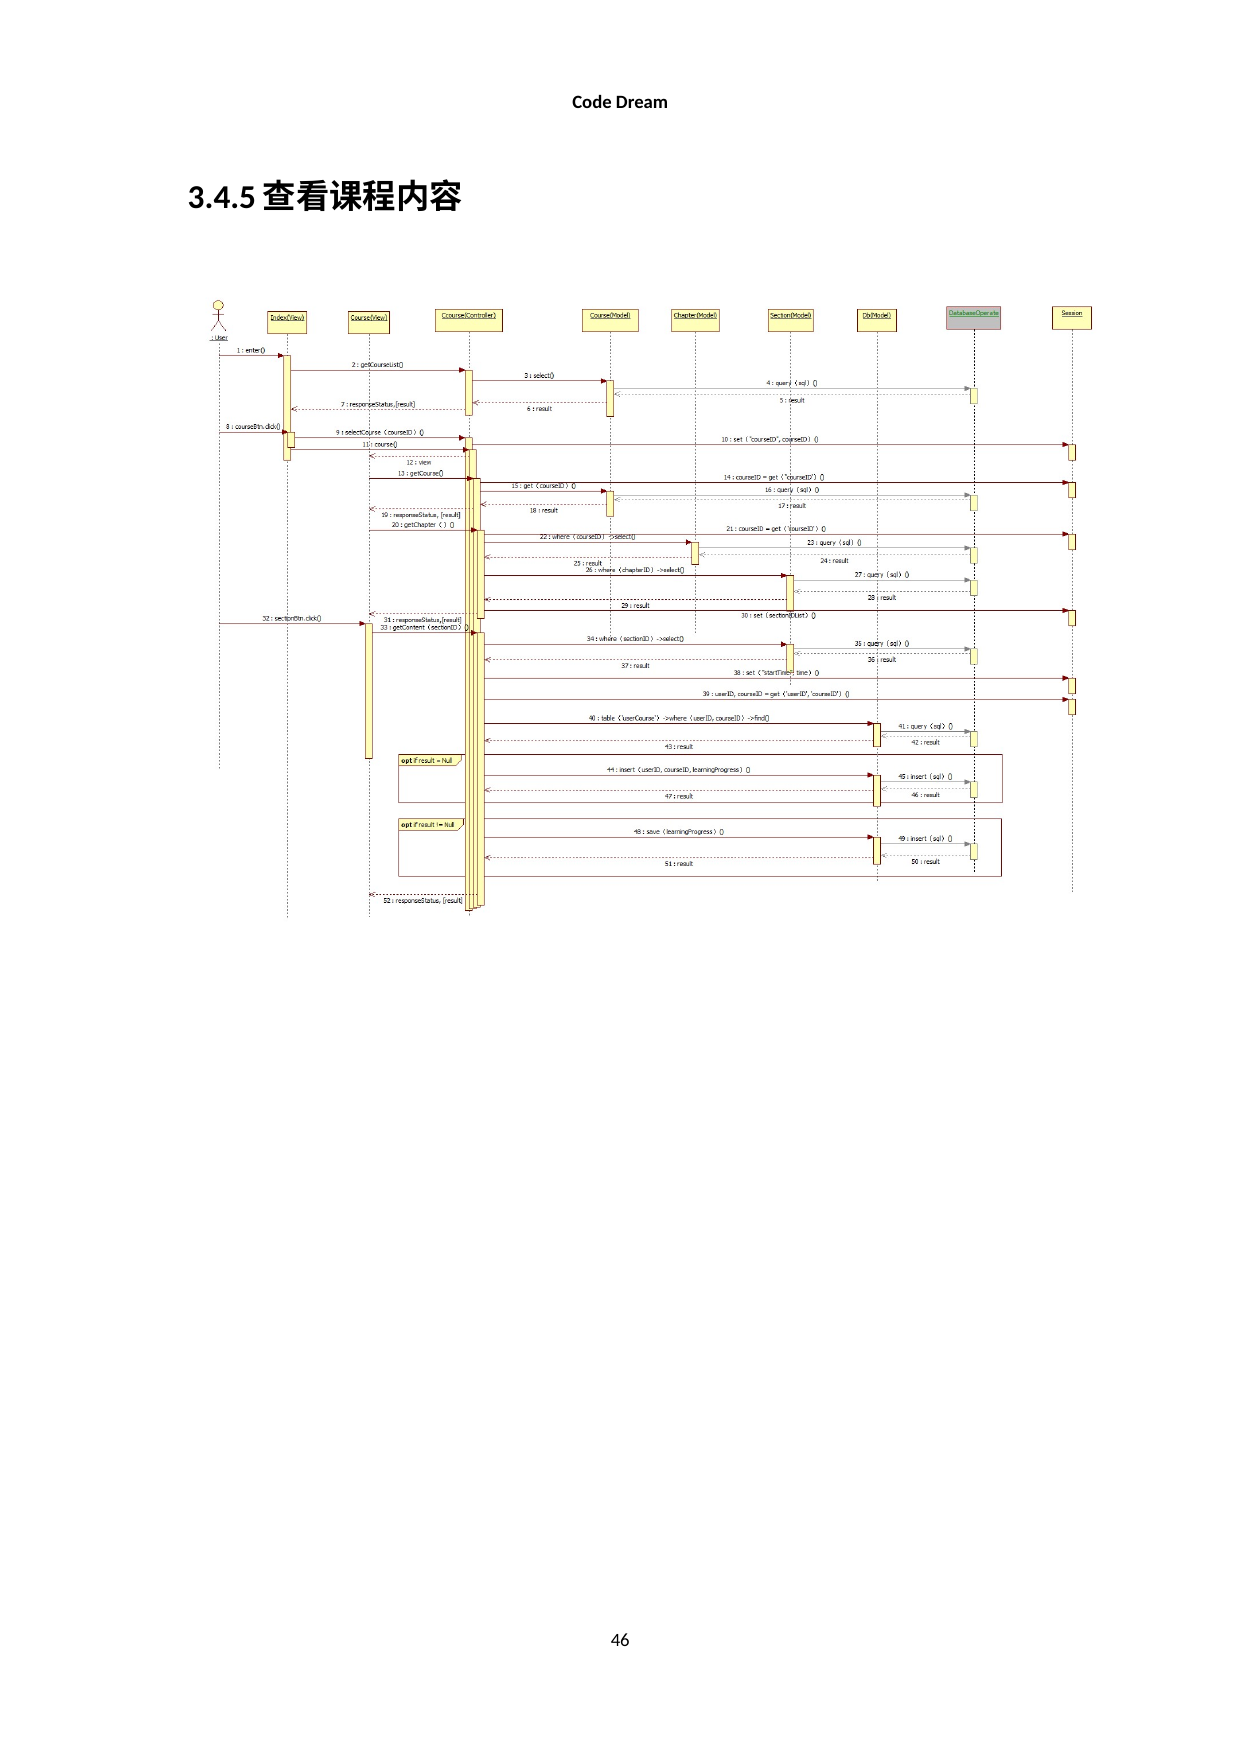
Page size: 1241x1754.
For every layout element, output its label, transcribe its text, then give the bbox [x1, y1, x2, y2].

subtitle 3.4.5查看课程内容 [187, 162, 1053, 227]
picture [187, 288, 1103, 930]
